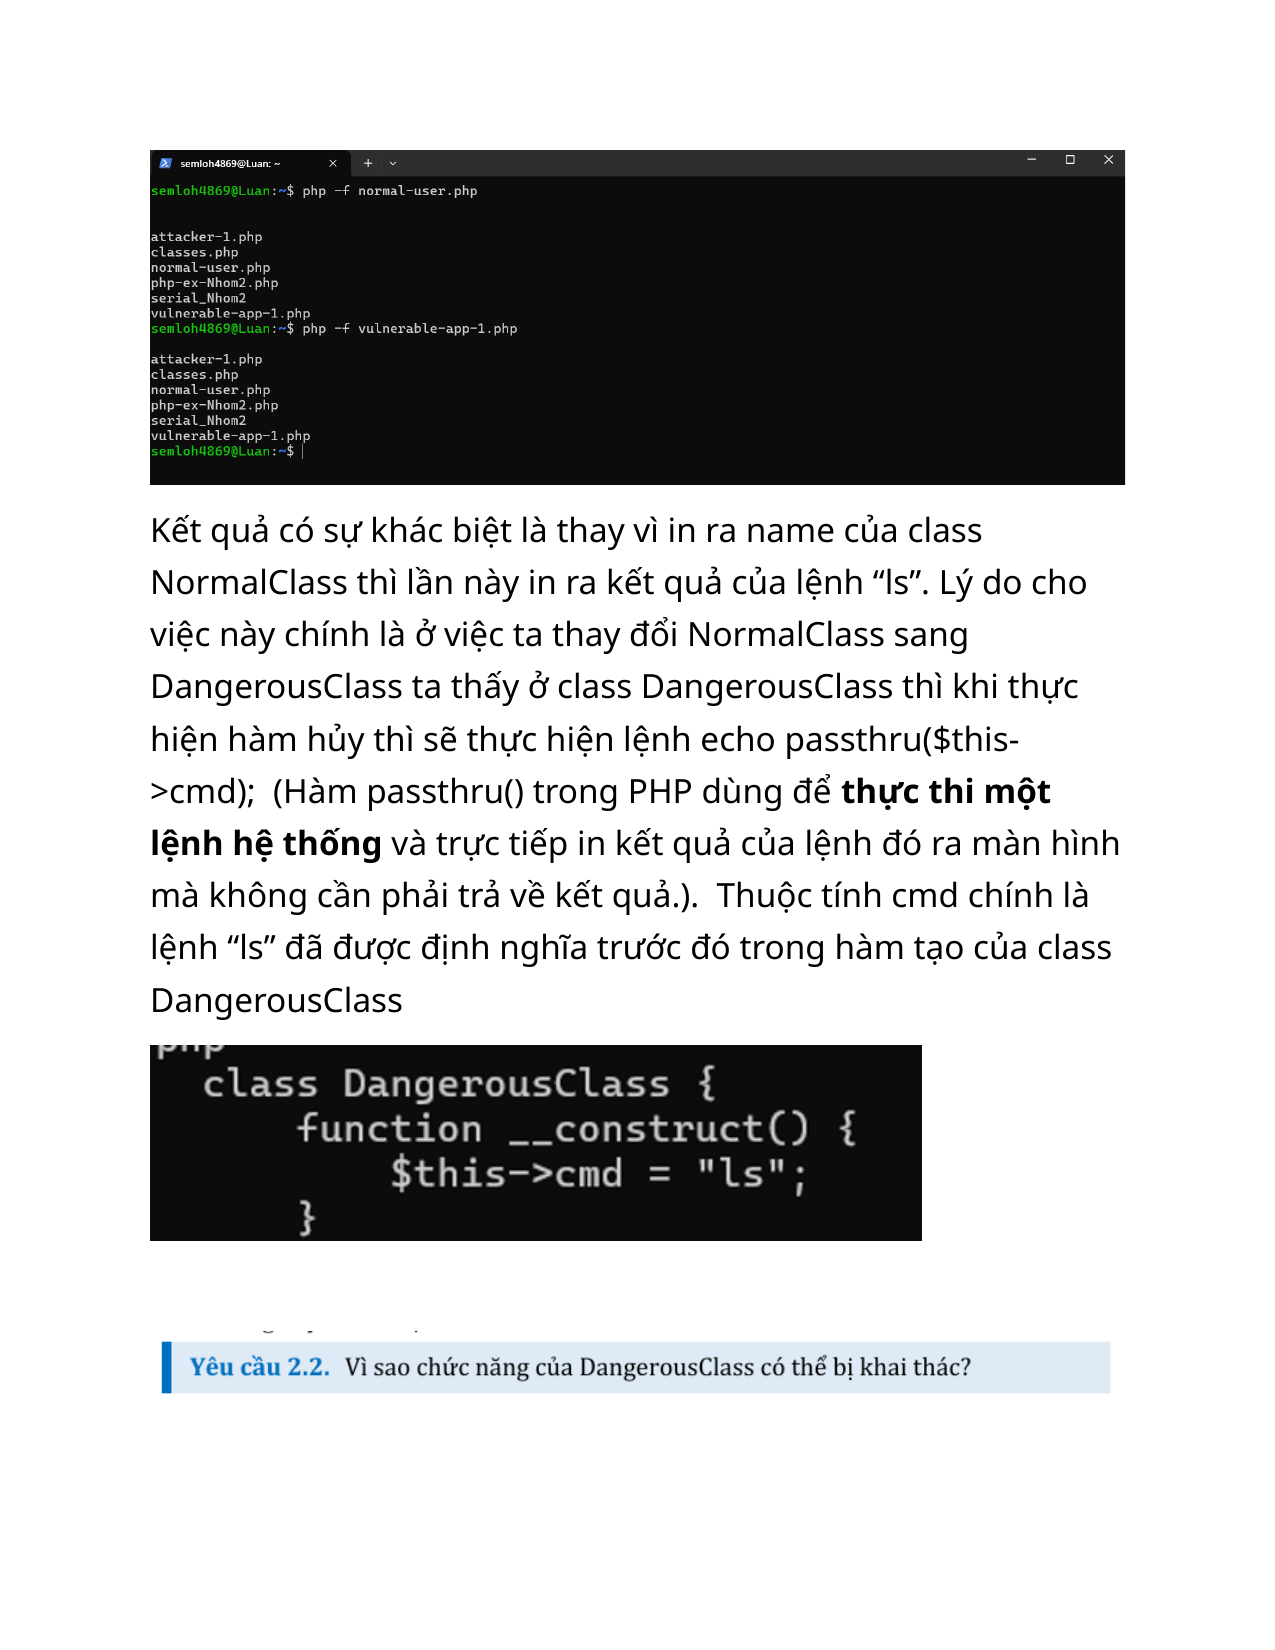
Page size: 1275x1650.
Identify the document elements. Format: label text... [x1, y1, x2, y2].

picture [150, 1331, 1125, 1403]
picture [150, 150, 1125, 485]
picture [150, 1045, 922, 1241]
text Kết quả có sự khác biệt là thay vì in ra name của class NormalClass thì lần này in ra kết quả của lệnh “ls”. Lý do cho việc này chính là ở việc ta thay đổi NormalClass sang DangerousClass ta thấy ở class DangerousClass thì khi thực hiện hàm hủy thì sẽ thực hiện lệnh echo passthru($this->cmd); (Hàm passthru() trong PHP dùng để thực thi một lệnh hệ thống và trực tiếp in kết quả của lệnh đó ra màn hình mà không cần phải trả về kết quả.). Thuộc tính cmd chính là lệnh “ls” đã được định nghĩa trước đó trong hàm tạo của class DangerousClass [150, 507, 1125, 1022]
